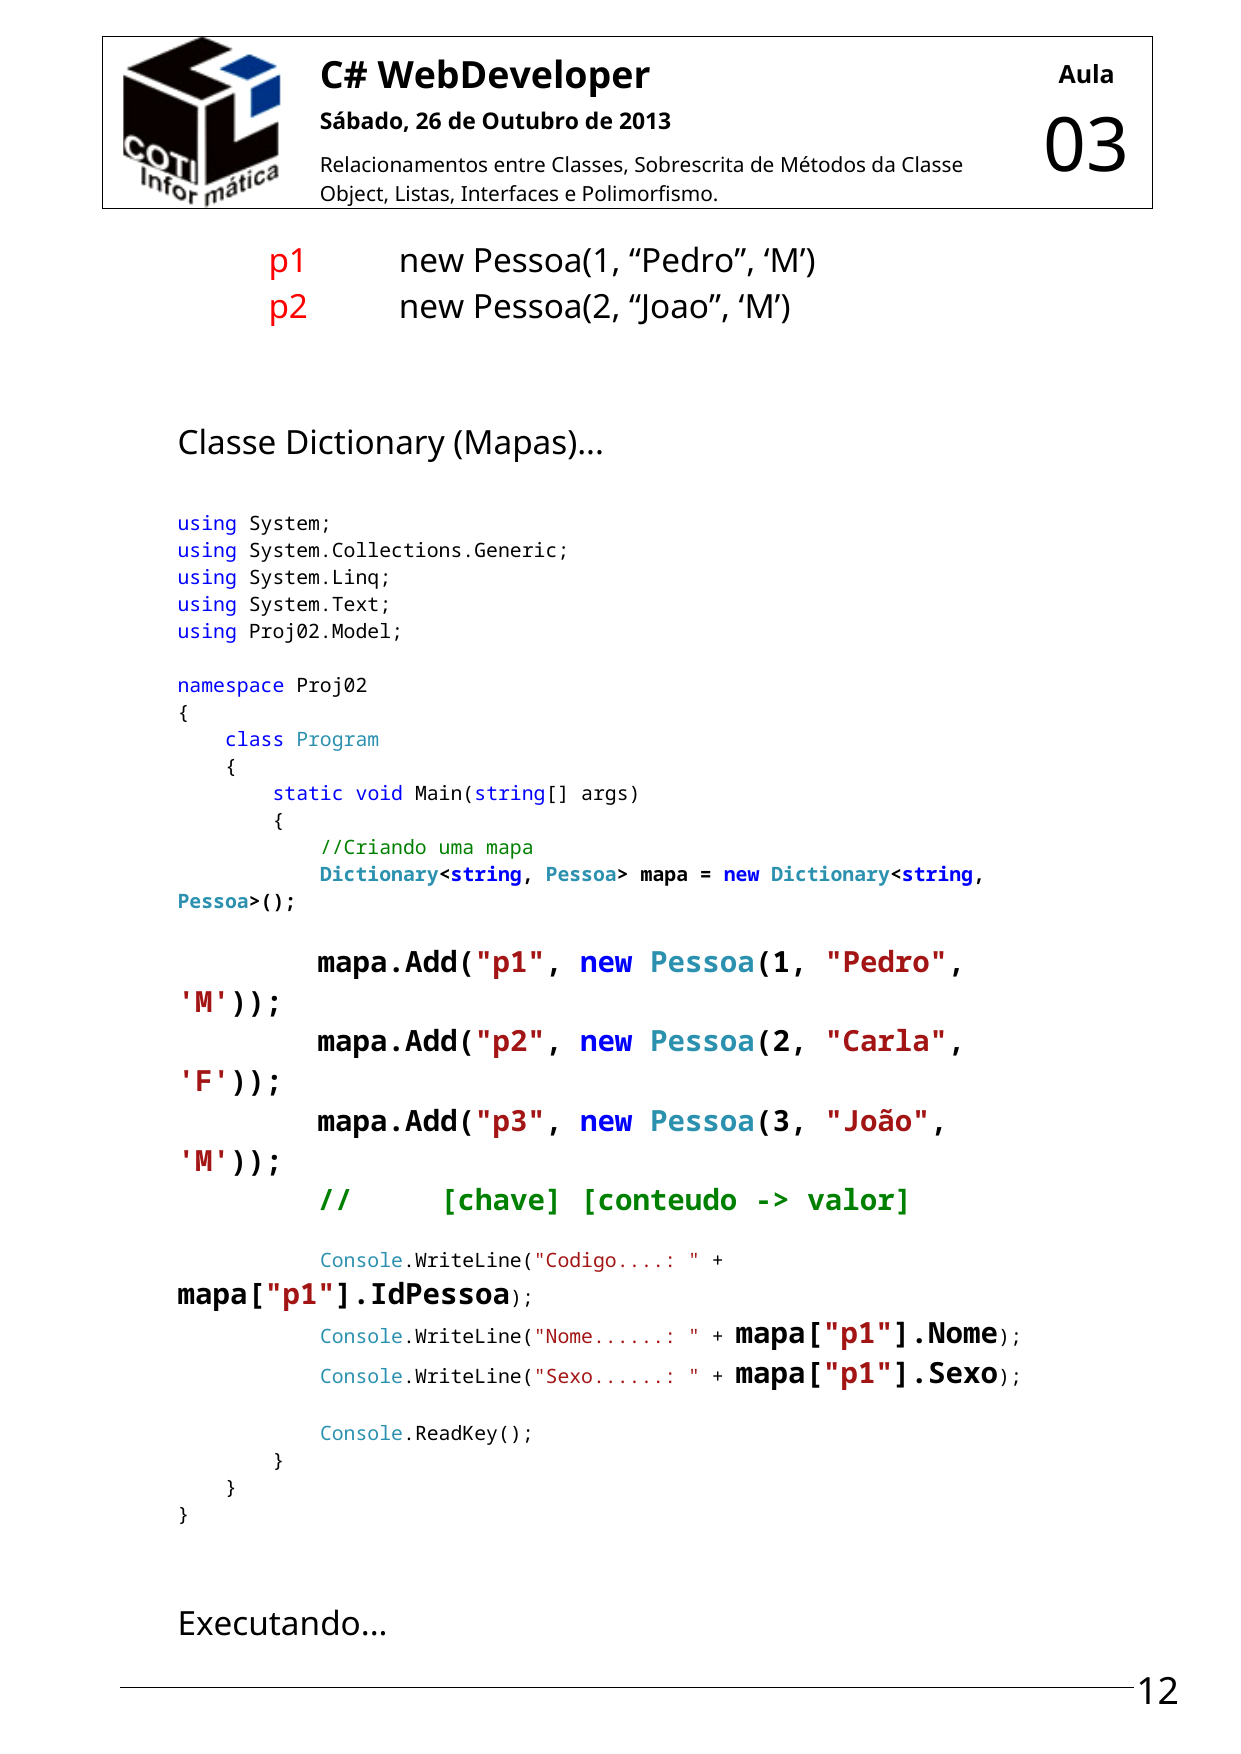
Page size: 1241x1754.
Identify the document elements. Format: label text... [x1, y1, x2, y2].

text Executando... [177, 1599, 1063, 1645]
text using System.Collections.Generic; [177, 537, 1063, 564]
text class Program [177, 726, 1063, 752]
text static void Main(string[] args) [177, 779, 1063, 806]
text mapa.Add("p3", new Pessoa(3, "João", 'M')); [177, 1100, 1063, 1179]
text { [177, 698, 1063, 726]
text Dictionary<string, Pessoa> mapa = new Dictionary<string, Pessoa>(); [177, 860, 1063, 914]
text Console.WriteLine("Sexo......: " + mapa["p1"].Sexo); [177, 1352, 1063, 1392]
text using Proj02.Model; [177, 618, 1063, 644]
text } [177, 1446, 1063, 1473]
text using System; [177, 510, 1063, 537]
text namespace Proj02 [177, 672, 1063, 698]
text //Criando uma mapa [177, 833, 1063, 860]
text mapa.Add("p1", new Pessoa(1, "Pedro", 'M')); [177, 941, 1063, 1021]
text { [177, 752, 1063, 779]
text // [chave] [conteudo -> valor] [177, 1179, 1063, 1219]
text using System.Linq; [177, 564, 1063, 591]
text mapa.Add("p2", new Pessoa(2, "Carla", 'F')); [177, 1021, 1063, 1100]
text using System.Text; [177, 591, 1063, 618]
text Console.ReadKey(); [177, 1419, 1063, 1446]
text } [177, 1473, 1063, 1500]
text { [177, 806, 1063, 833]
text Console.WriteLine("Nome......: " + mapa["p1"].Nome); [177, 1313, 1063, 1352]
text Console.WriteLine("Codigo....: " + mapa["p1"].IdPessoa); [177, 1246, 1063, 1313]
text p2 new Pessoa(2, “Joao”, ‘M’) [177, 283, 1063, 328]
text } [177, 1500, 1063, 1527]
text p1 new Pessoa(1, “Pedro”, ‘M’) [177, 237, 1063, 283]
text Classe Dictionary (Mapas)... [177, 419, 1063, 464]
